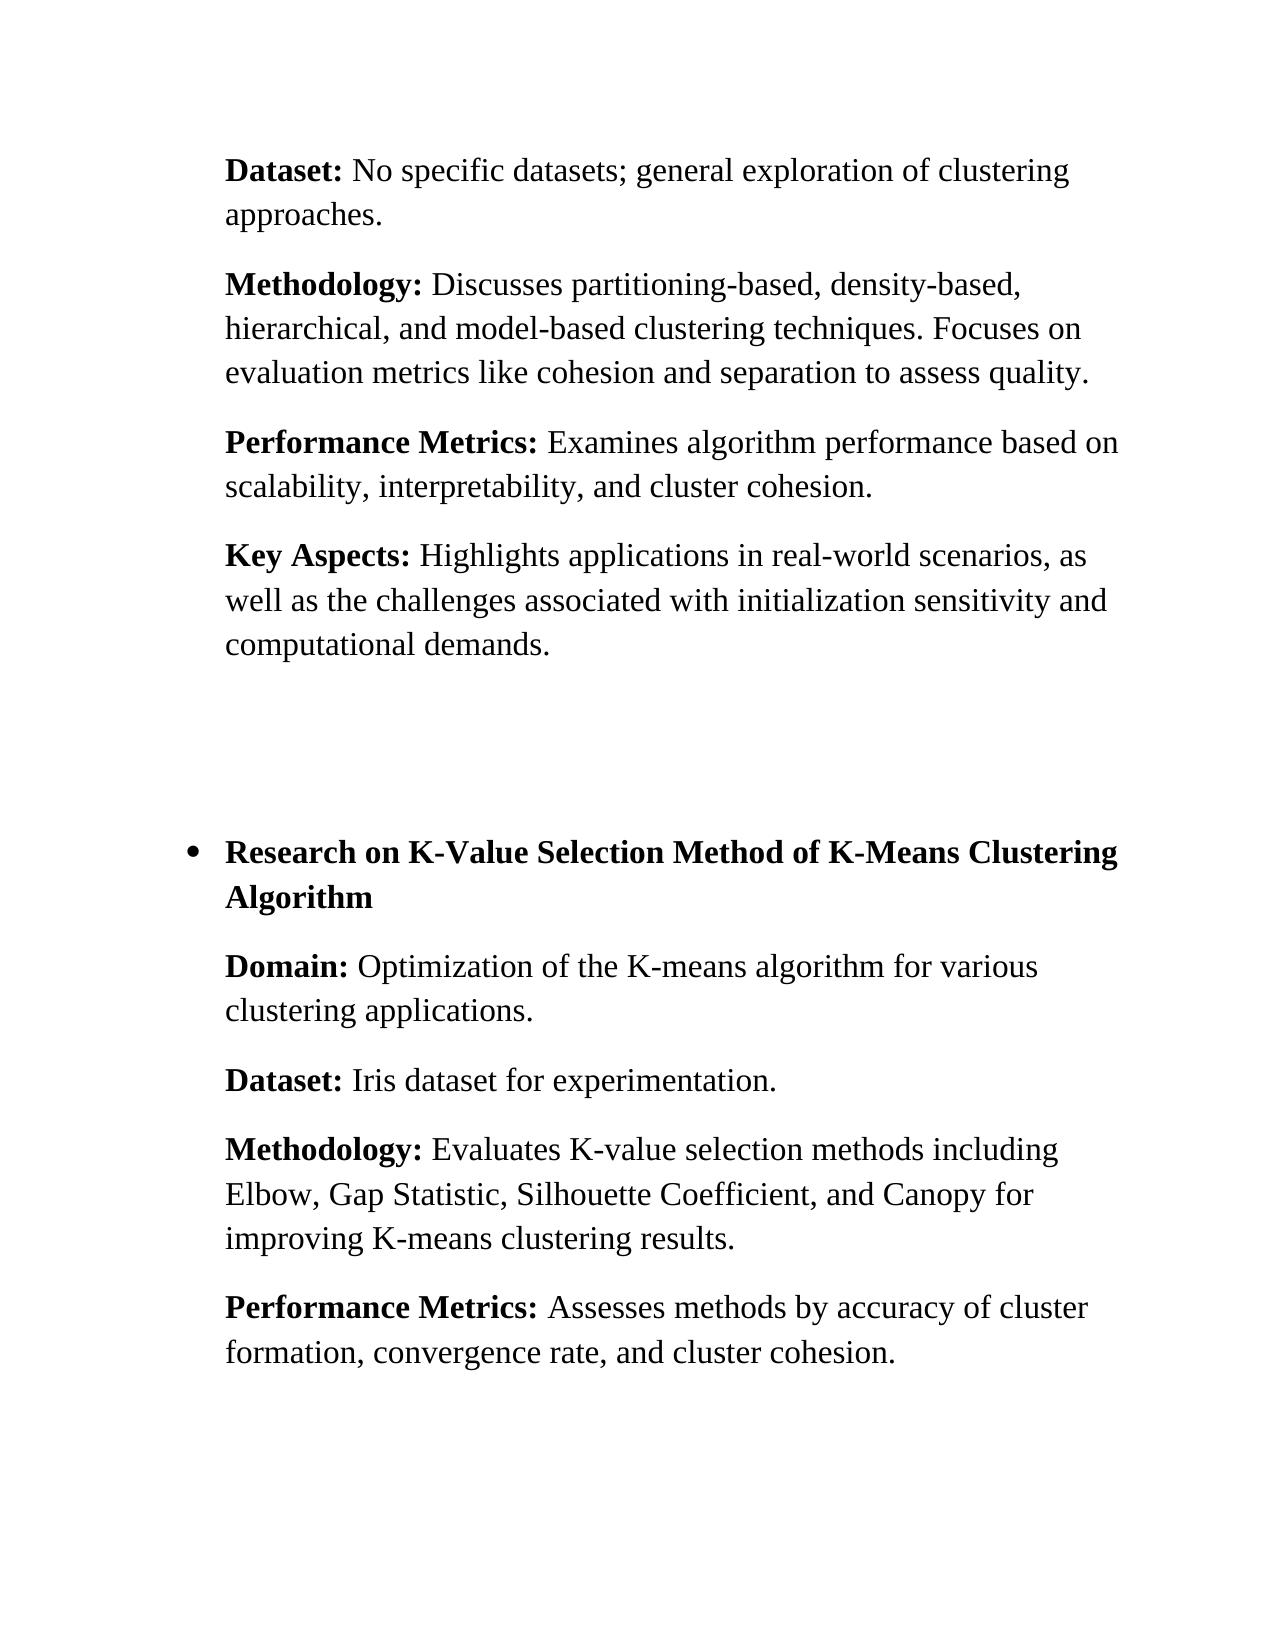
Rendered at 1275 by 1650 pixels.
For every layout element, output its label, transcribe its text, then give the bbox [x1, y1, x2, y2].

text Methodology: Evaluates K-value selection methods including Elbow, Gap Statistic, Silhouette Coefficient, and Canopy for improving K-means clustering results. [225, 1129, 1125, 1256]
text Domain: Optimization of the K-means algorithm for various clustering applications. [225, 946, 1125, 1029]
text Dataset: Iris dataset for experimentation. [225, 1060, 1125, 1098]
text Methodology: Discusses partitioning-based, density-based, hierarchical, and model-based clustering techniques. Focuses on evaluation metrics like cohesion and separation to assess quality. [225, 264, 1125, 391]
text Performance Metrics: Examines algorithm performance based on scalability, interpretability, and cluster cohesion. [225, 422, 1125, 504]
text Dataset: No specific datasets; general exploration of clustering approaches. [225, 150, 1125, 233]
list Research on K-Value Selection Method of K-Means Clustering Algorithm [187, 832, 1125, 915]
text Performance Metrics: Assesses methods by accuracy of cluster formation, convergence rate, and cluster cohesion. [225, 1287, 1125, 1370]
text Key Aspects: Highlights applications in real-world scenarios, as well as the challenges associated with initialization sensitivity and computational demands. [225, 536, 1125, 663]
